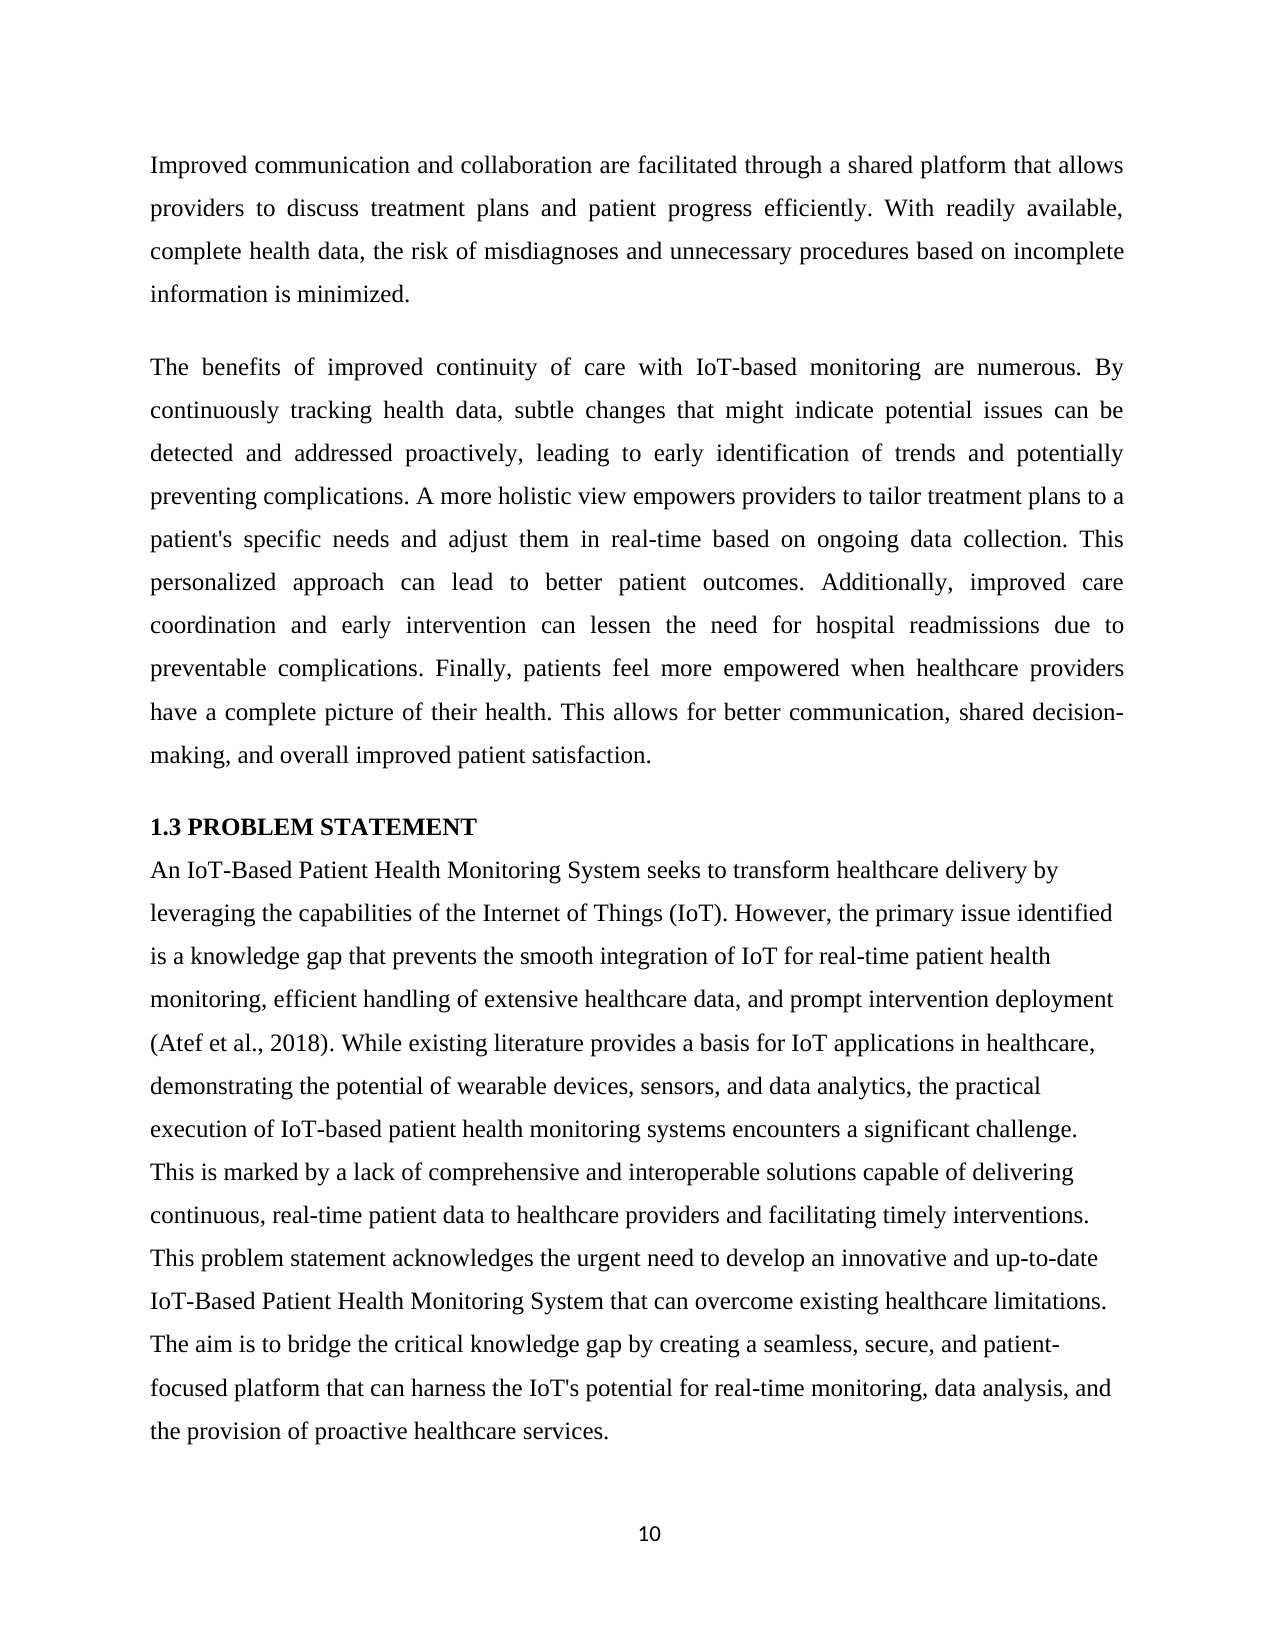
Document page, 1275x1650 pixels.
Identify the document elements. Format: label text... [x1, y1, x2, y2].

text The benefits of improved continuity of care with IoT-based monitoring are numerous. By continuously tracking health data, subtle changes that might indicate potential issues can be detected and addressed proactively, leading to early identification of trends and potentially preventing complications. A more holistic view empowers providers to tailor treatment plans to a patient's specific needs and adjust them in real-time based on ongoing data collection. This personalized approach can lead to better patient outcomes. Additionally, improved care coordination and early intervention can lessen the need for hospital readmissions due to preventable complications. Finally, patients feel more empowered when healthcare providers have a complete picture of their health. This allows for better communication, shared decision-making, and overall improved patient satisfaction. [150, 352, 1125, 768]
text Improved communication and collaboration are facilitated through a shared platform that allows providers to discuss treatment plans and patient progress efficiently. With readily available, complete health data, the risk of misdiagnoses and unnecessary procedures based on incomplete information is minimized. [150, 150, 1125, 308]
subtitle 1.3 PROBLEM STATEMENT An IoT-Based Patient Health Monitoring System seeks to transform healthcare delivery by leveraging the capabilities of the Internet of Things (IoT). However, the primary issue identified is a knowledge gap that prevents the smooth integration of IoT for real-time patient health monitoring, efficient handling of extensive healthcare data, and prompt intervention deployment (Atef et al., 2018). While existing literature provides a basis for IoT applications in healthcare, demonstrating the potential of wearable devices, sensors, and data analytics, the practical execution of IoT-based patient health monitoring systems encounters a significant challenge. This is marked by a lack of comprehensive and interoperable solutions capable of delivering continuous, real-time patient data to healthcare providers and facilitating timely interventions. This problem statement acknowledges the urgent need to develop an innovative and up-to-date IoT-Based Patient Health Monitoring System that can overcome existing healthcare limitations. The aim is to bridge the critical knowledge gap by creating a seamless, secure, and patient-focused platform that can harness the IoT's potential for real-time monitoring, data analysis, and the provision of proactive healthcare services. [150, 812, 1125, 1444]
